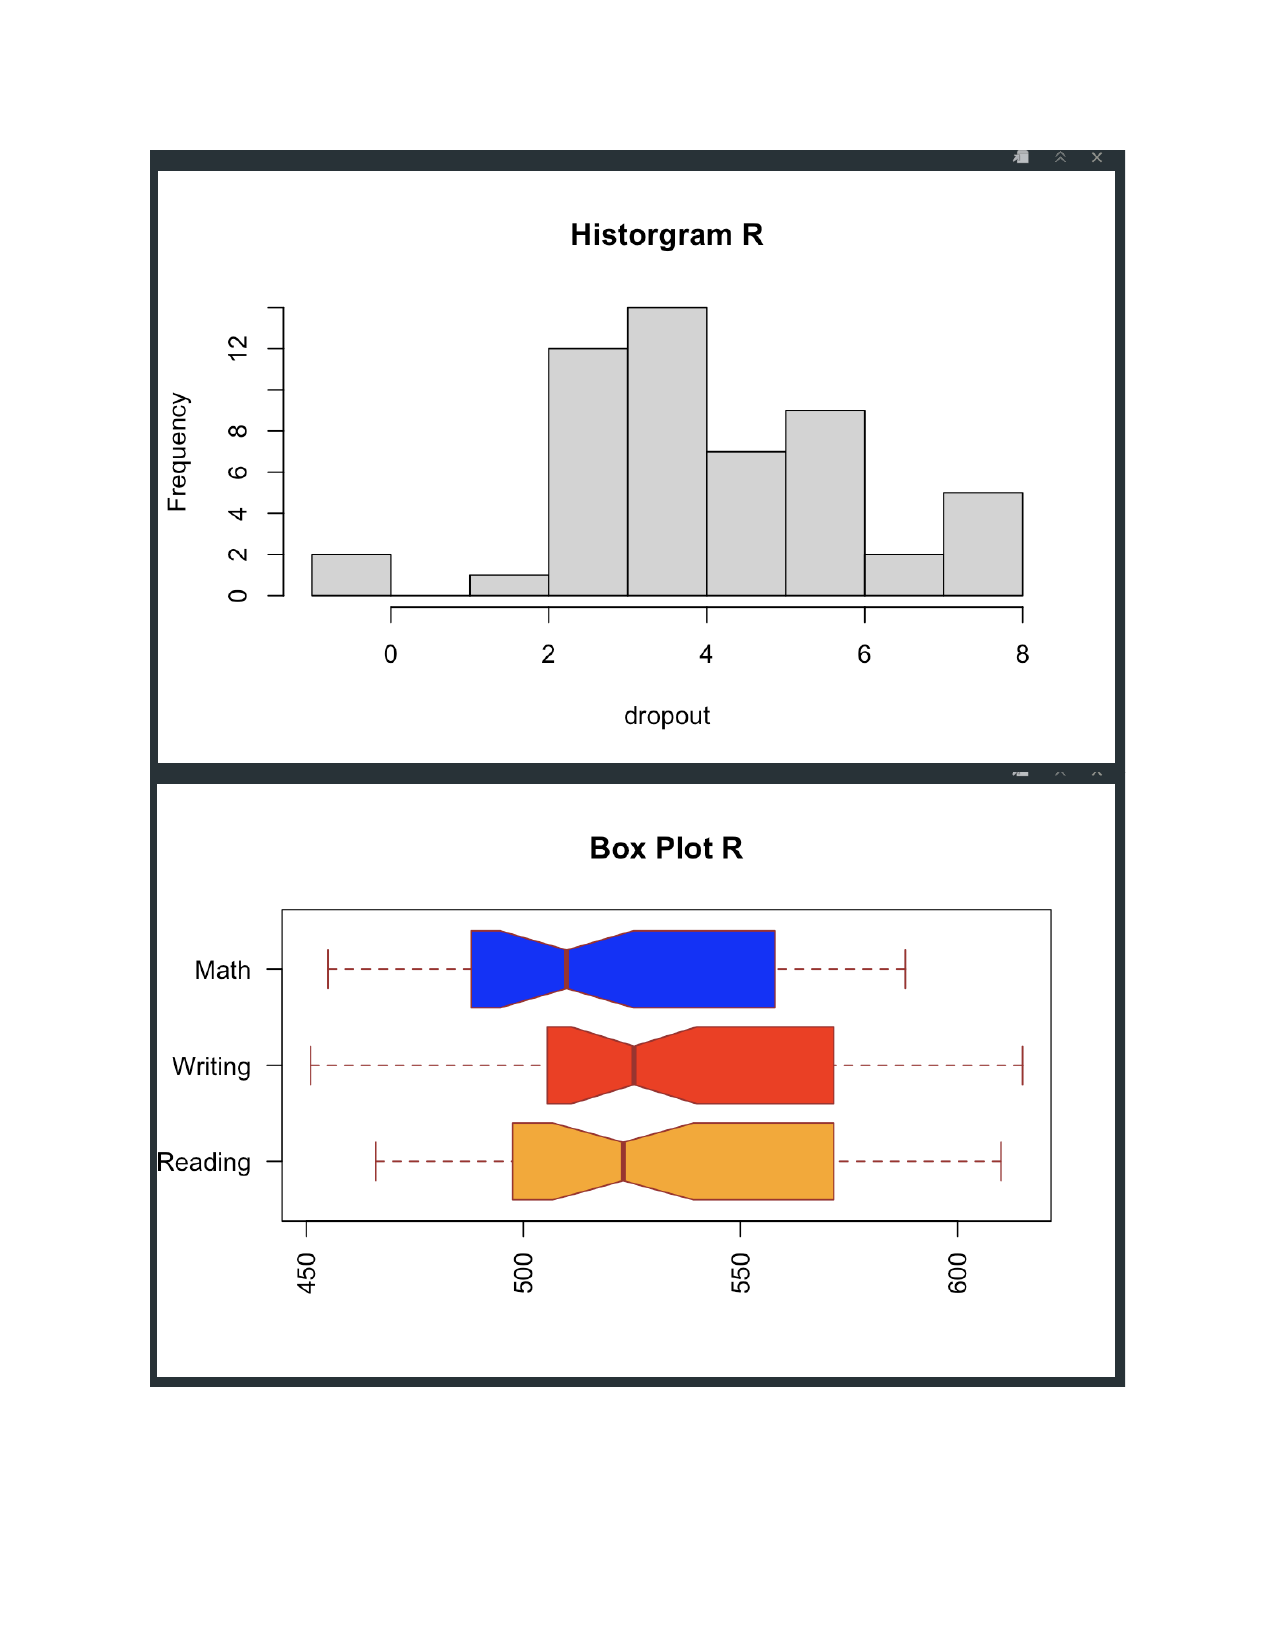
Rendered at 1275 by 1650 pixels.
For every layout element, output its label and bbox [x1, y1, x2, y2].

picture [150, 150, 1125, 1387]
